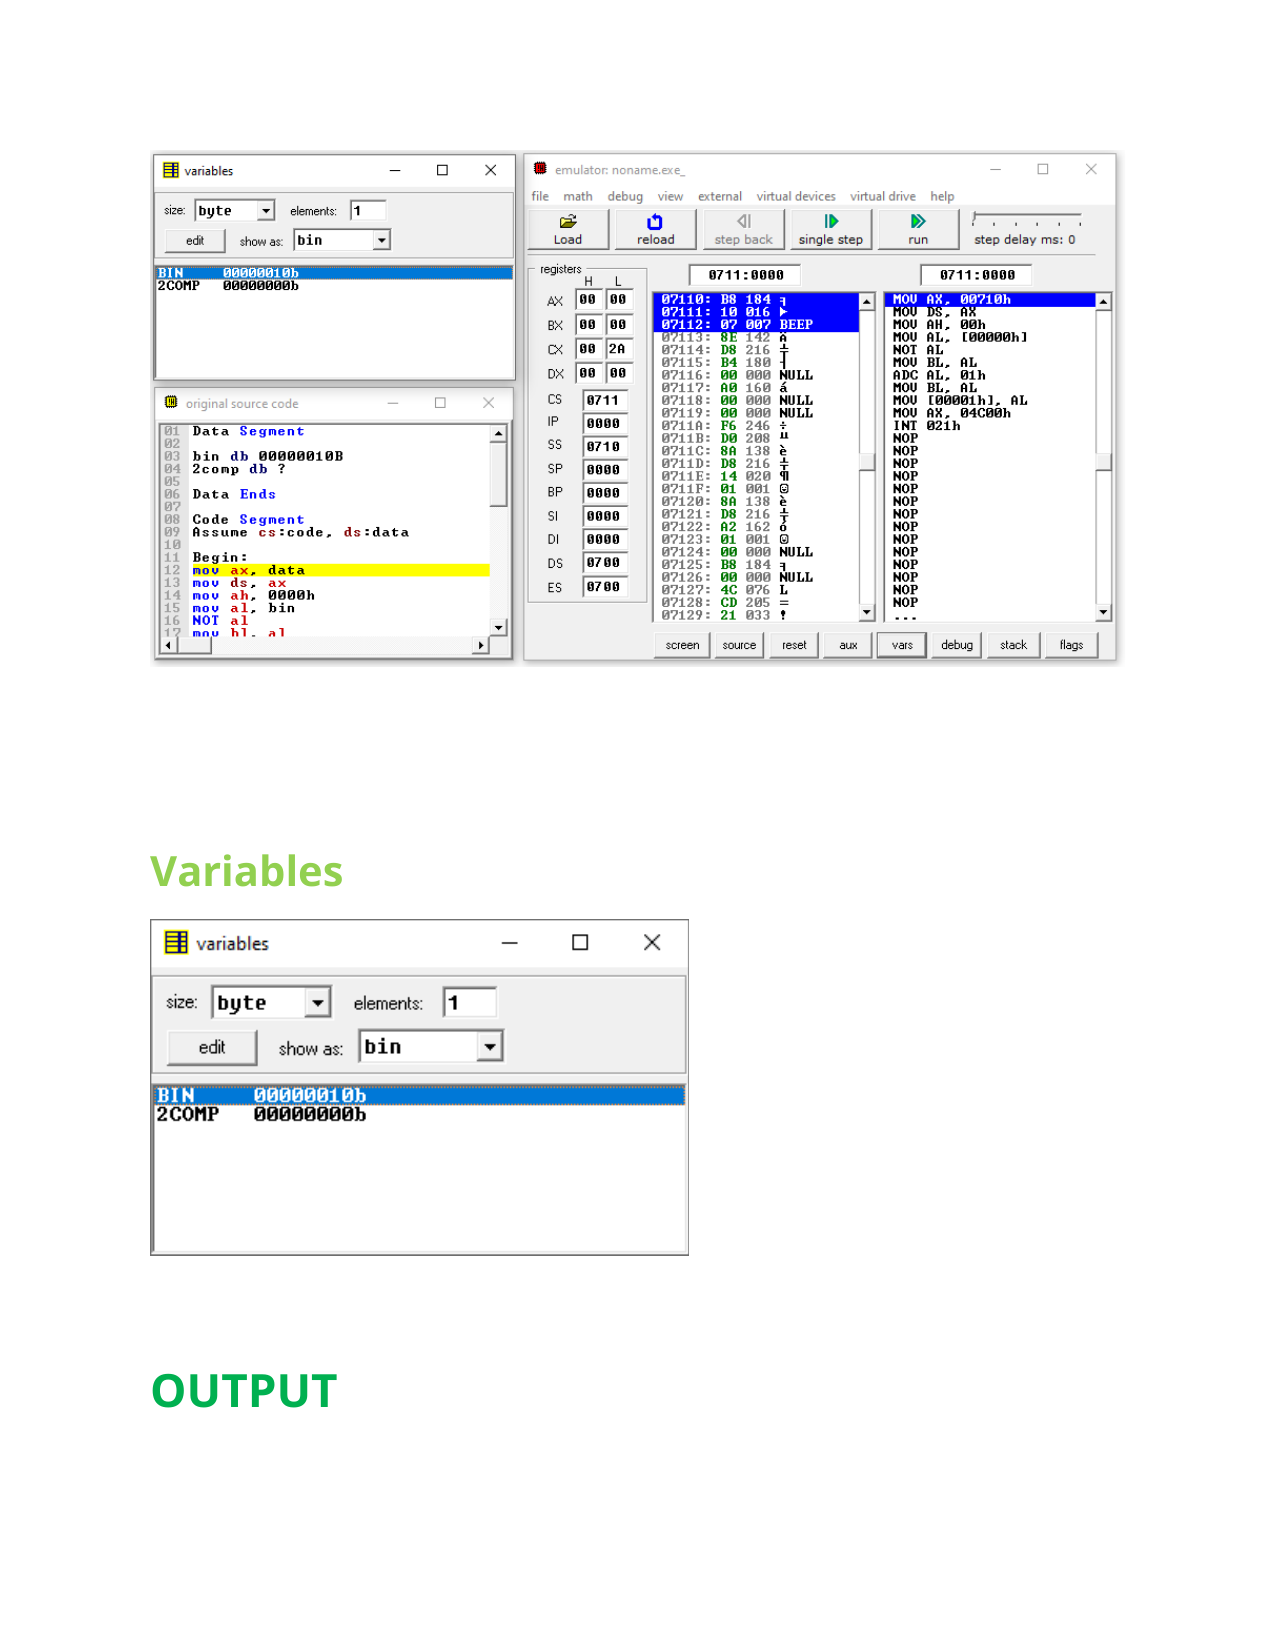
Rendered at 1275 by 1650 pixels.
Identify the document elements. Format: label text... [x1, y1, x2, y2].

picture [150, 919, 689, 1256]
text OUTPUT [150, 1358, 1125, 1421]
picture [150, 150, 1125, 667]
text Variables [150, 842, 1125, 898]
